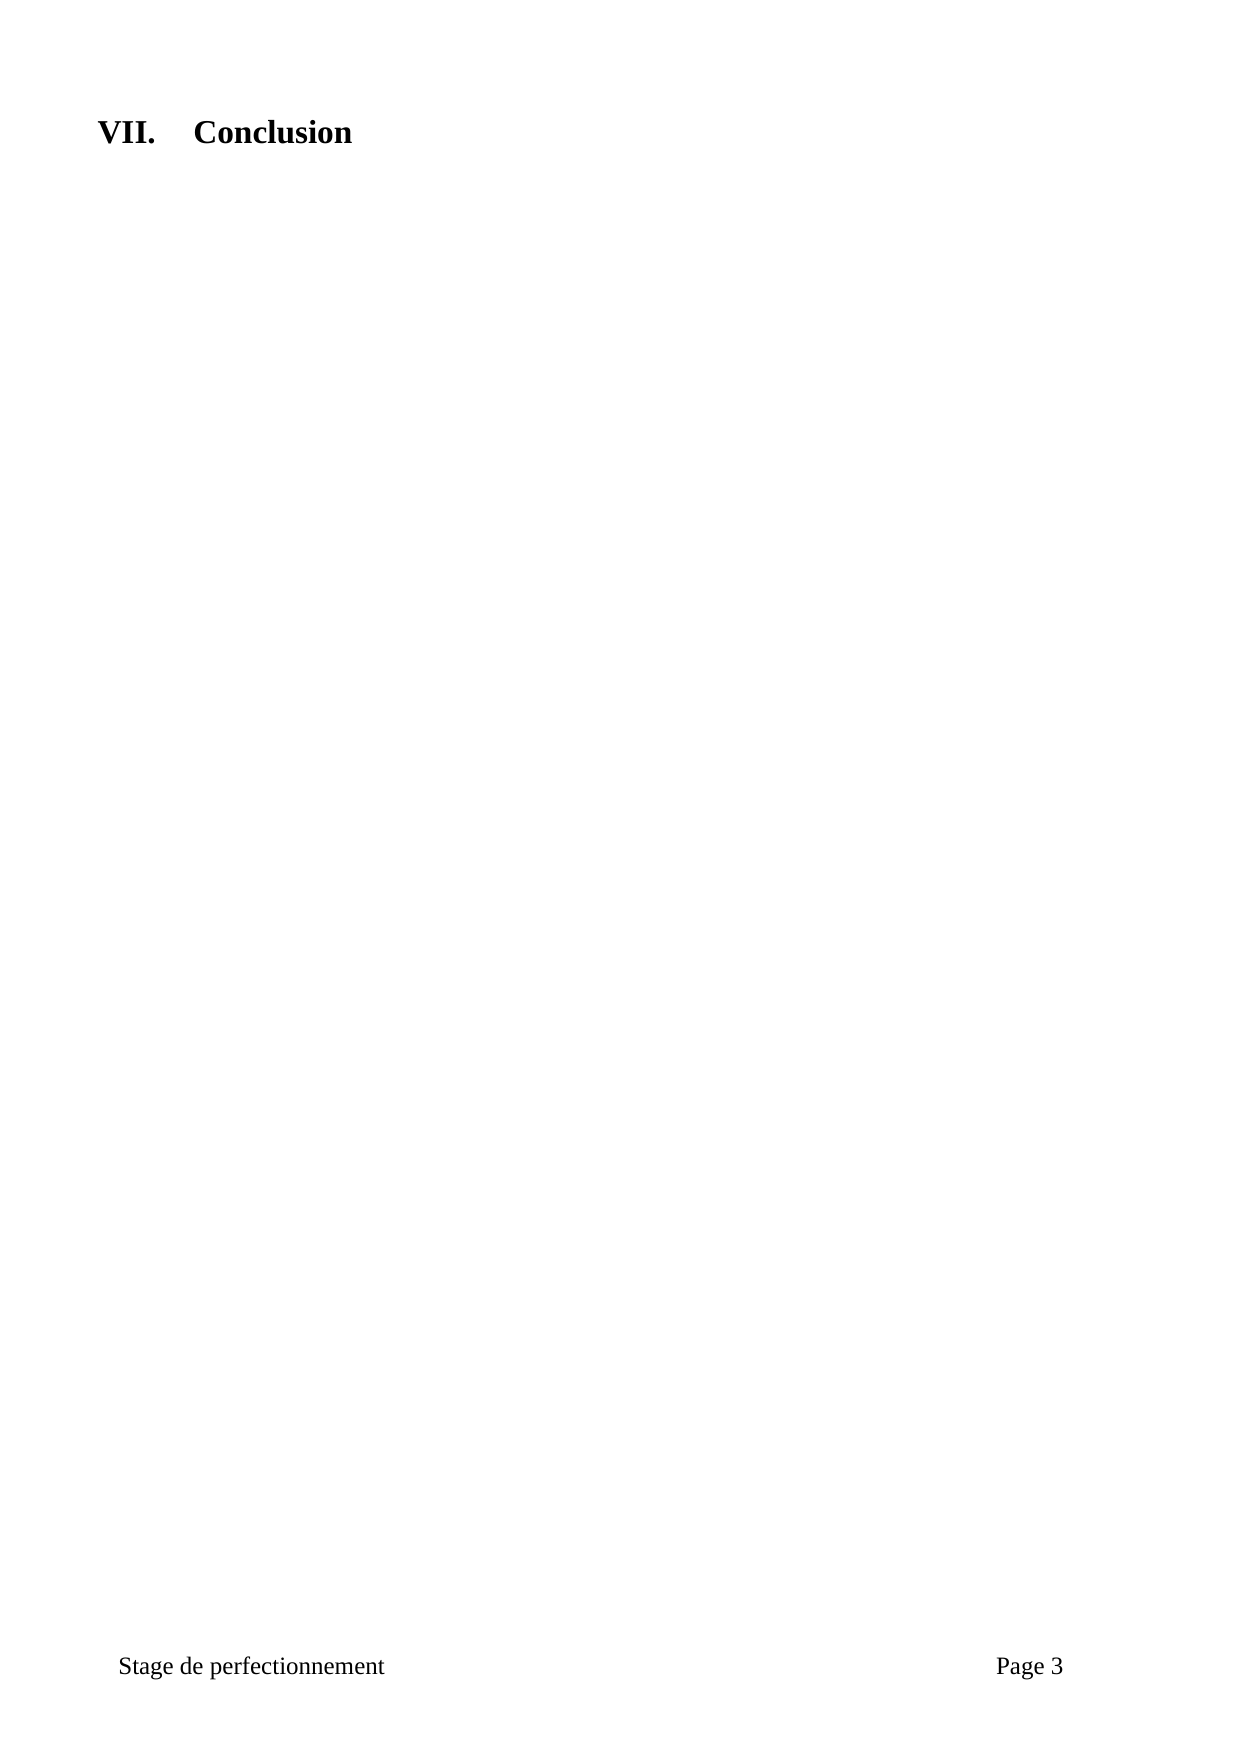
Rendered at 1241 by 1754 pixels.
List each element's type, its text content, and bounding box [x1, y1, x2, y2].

list Conclusion [156, 112, 1152, 151]
